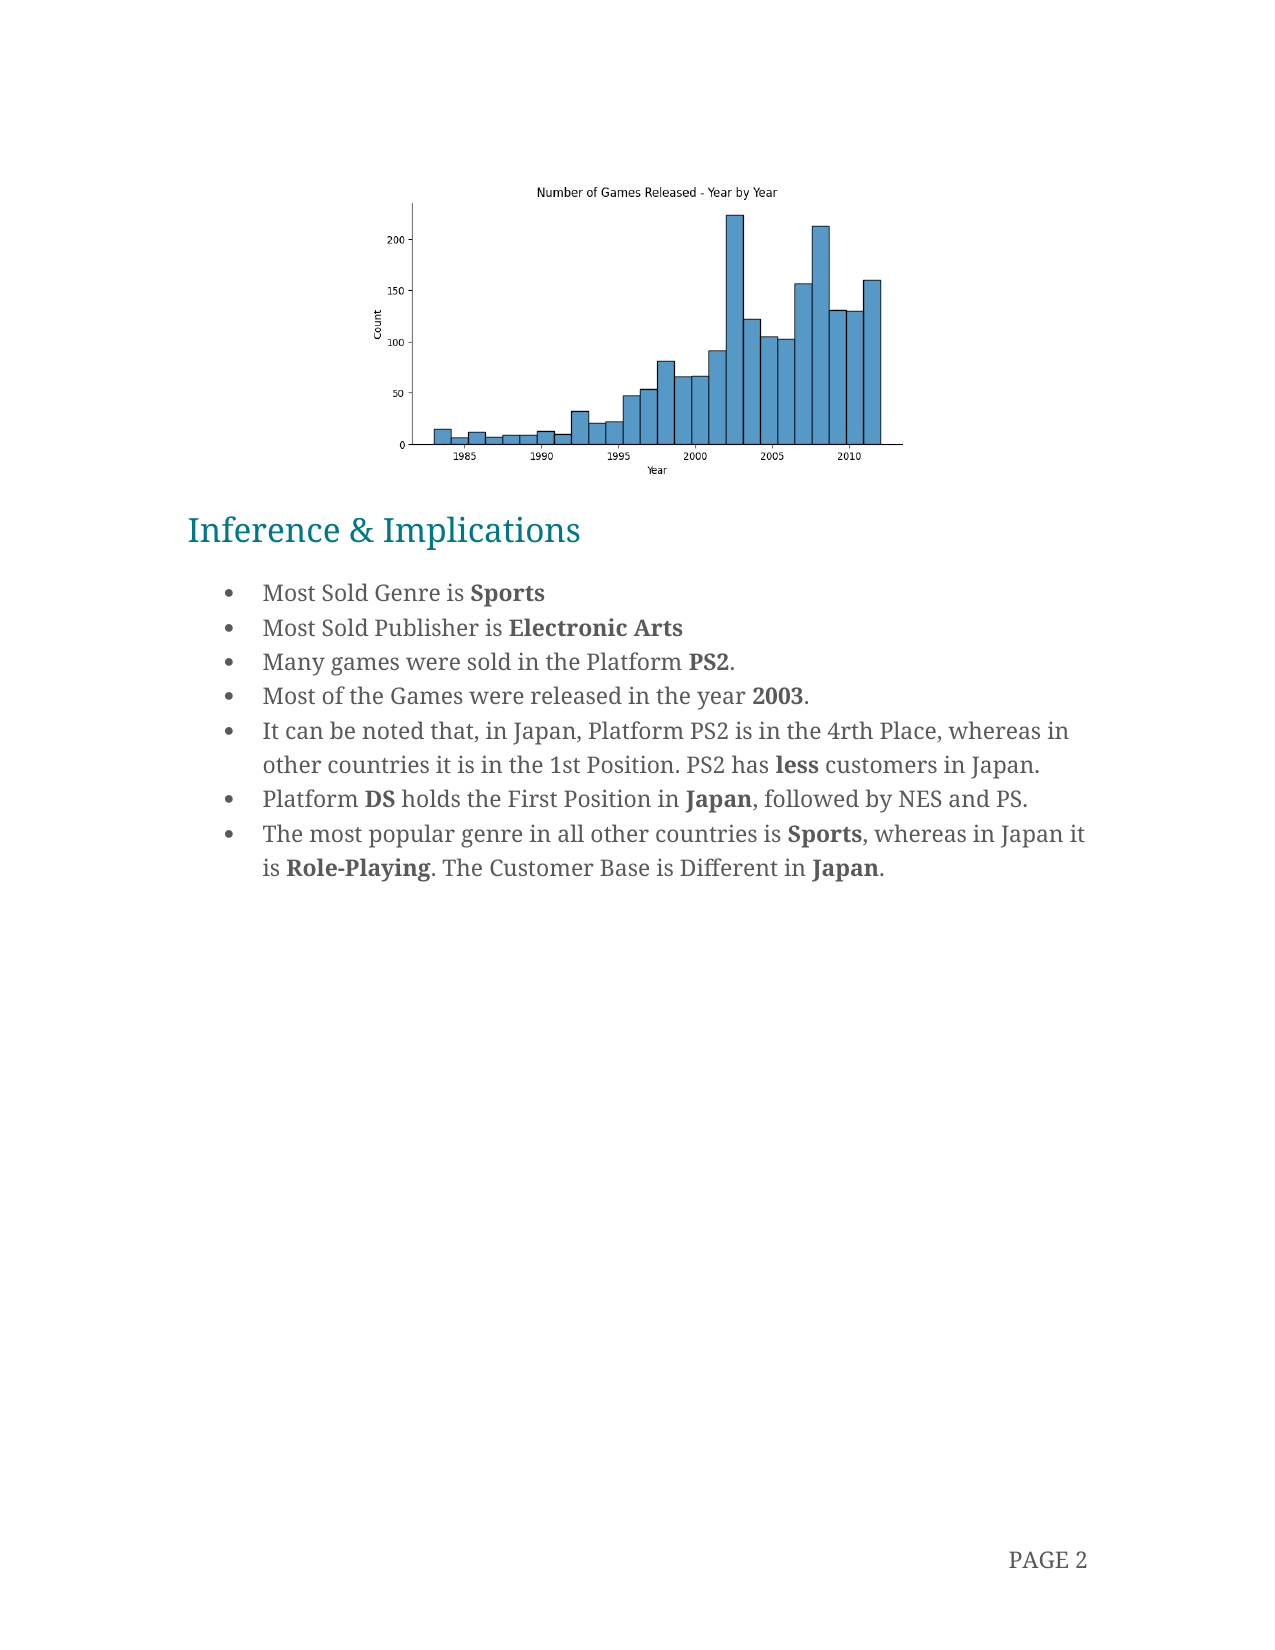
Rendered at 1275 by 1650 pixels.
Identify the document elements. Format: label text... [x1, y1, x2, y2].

list Many games were sold in the Platform PS2. [225, 646, 1087, 677]
list Most of the Games were released in the year 2003. [225, 680, 1087, 712]
list Most Sold Publisher is Electronic Arts [225, 612, 1087, 643]
list It can be noted that, in Japan, Platform PS2 is in the 4rth Place, whereas in other countries it is in the 1st Position. PS2 has less customers in Japan. [225, 715, 1087, 780]
text Inference & Implications [187, 506, 1087, 552]
list Platform DS holds the First Position in Japan, followed by NES and PS. [225, 783, 1087, 815]
picture [366, 180, 909, 483]
list The most popular genre in all other countries is Sports, whereas in Japan it is Role-Playing. The Customer Base is Different in Japan. [225, 818, 1087, 883]
list Most Sold Genre is Sports [225, 577, 1087, 608]
